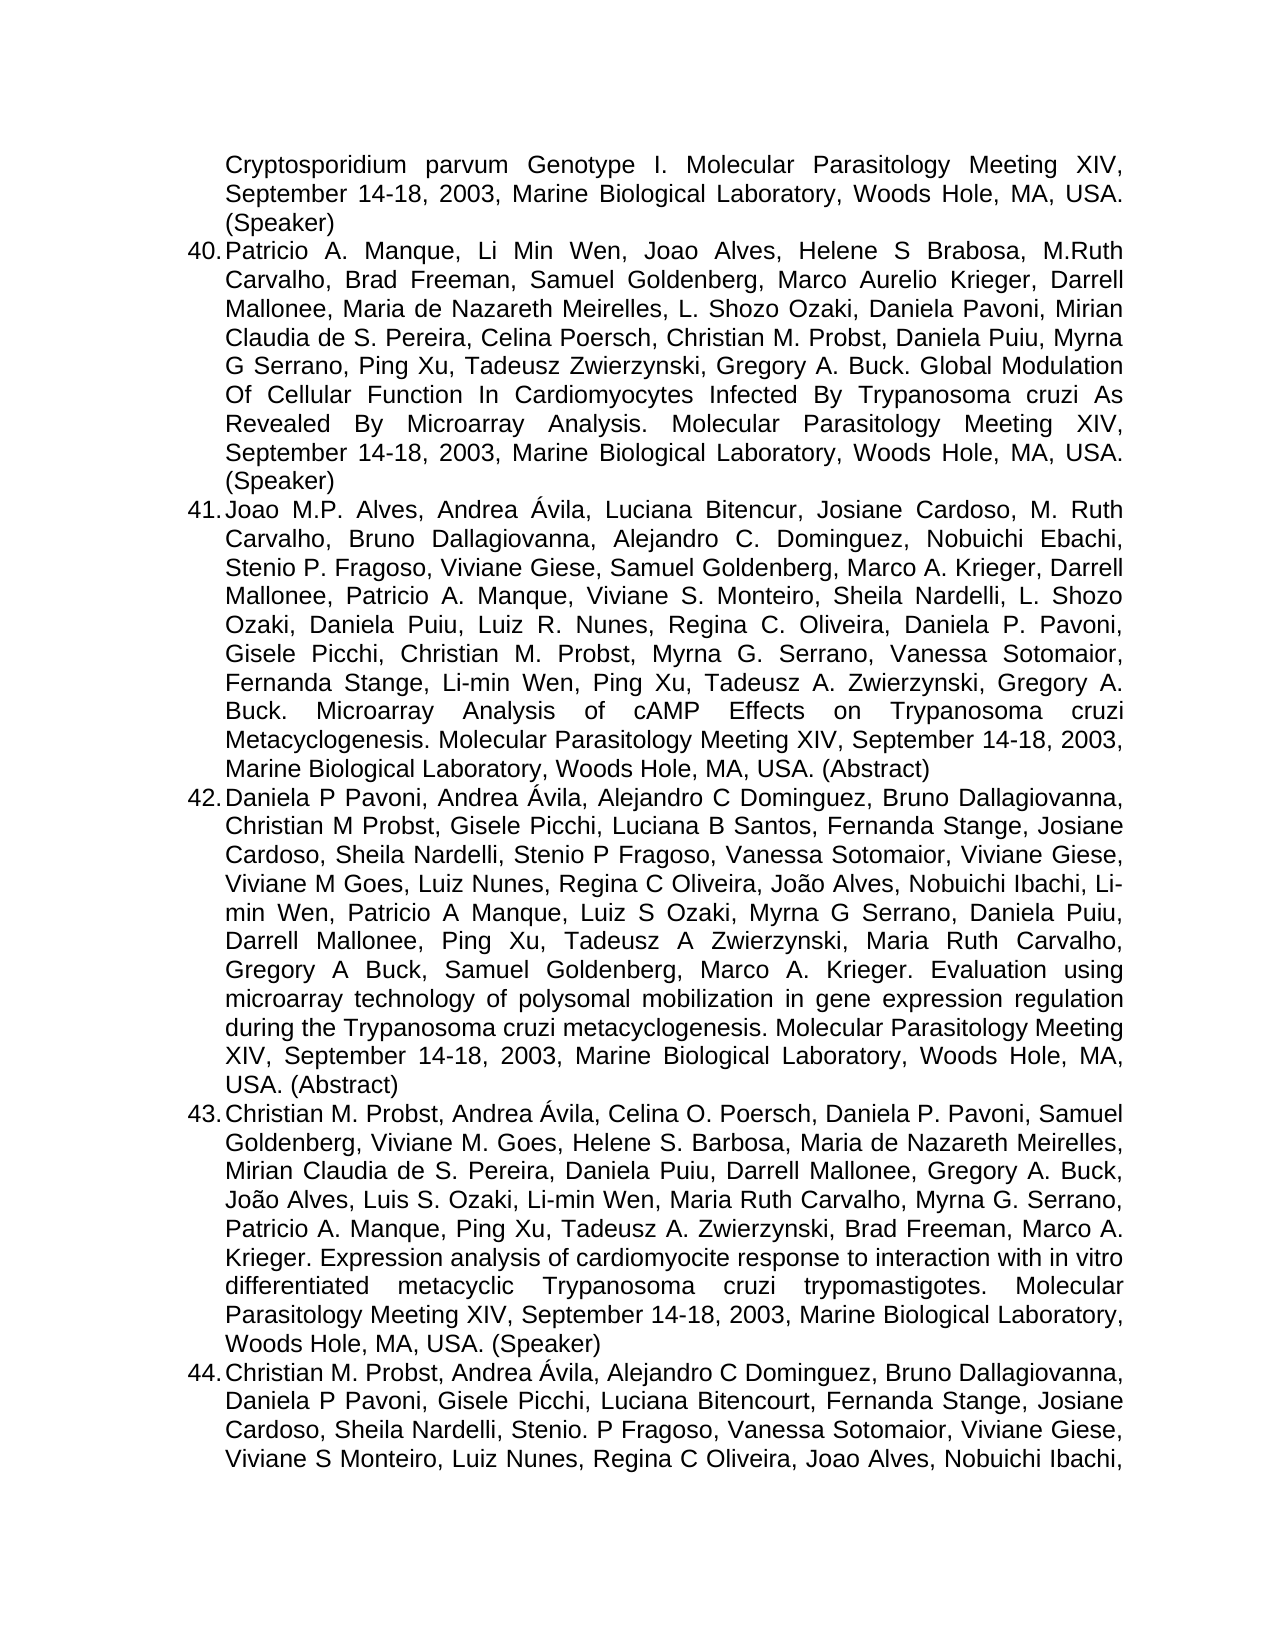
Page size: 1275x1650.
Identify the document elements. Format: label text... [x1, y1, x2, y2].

text 40. Patricio A. Manque, Li Min Wen, Joao Alves, Helene S Brabosa, M.Ruth Carvalho, Brad Freeman, Samuel Goldenberg, Marco Aurelio Krieger, Darrell Mallonee, Maria de Nazareth Meirelles, L. Shozo Ozaki, Daniela Pavoni, Mirian Claudia de S. Pereira, Celina Poersch, Christian M. Probst, Daniela Puiu, Myrna G Serrano, Ping Xu, Tadeusz Zwierzynski, Gregory A. Buck. Global Modulation Of Cellular Function In Cardiomyocytes Infected By Trypanosoma cruzi As Revealed By Microarray Analysis. Molecular Parasitology Meeting XIV, September 14-18, 2003, Marine Biological Laboratory, Woods Hole, MA, USA. (Speaker) [187, 236, 1125, 495]
text 43. Christian M. Probst, Andrea Ávila, Celina O. Poersch, Daniela P. Pavoni, Samuel Goldenberg, Viviane M. Goes, Helene S. Barbosa, Maria de Nazareth Meirelles, Mirian Claudia de S. Pereira, Daniela Puiu, Darrell Mallonee, Gregory A. Buck, João Alves, Luis S. Ozaki, Li-min Wen, Maria Ruth Carvalho, Myrna G. Serrano, Patricio A. Manque, Ping Xu, Tadeusz A. Zwierzynski, Brad Freeman, Marco A. Krieger. Expression analysis of cardiomyocite response to interaction with in vitro differentiated metacyclic Trypanosoma cruzi trypomastigotes. Molecular Parasitology Meeting XIV, September 14-18, 2003, Marine Biological Laboratory, Woods Hole, MA, USA. (Speaker) [187, 1099, 1125, 1357]
text 42. Daniela P Pavoni, Andrea Ávila, Alejandro C Dominguez, Bruno Dallagiovanna, Christian M Probst, Gisele Picchi, Luciana B Santos, Fernanda Stange, Josiane Cardoso, Sheila Nardelli, Stenio P Fragoso, Vanessa Sotomaior, Viviane Giese, Viviane M Goes, Luiz Nunes, Regina C Oliveira, João Alves, Nobuichi Ibachi, Li-min Wen, Patricio A Manque, Luiz S Ozaki, Myrna G Serrano, Daniela Puiu, Darrell Mallonee, Ping Xu, Tadeusz A Zwierzynski, Maria Ruth Carvalho, Gregory A Buck, Samuel Goldenberg, Marco A. Krieger. Evaluation using microarray technology of polysomal mobilization in gene expression regulation during the Trypanosoma cruzi metacyclogenesis. Molecular Parasitology Meeting XIV, September 14-18, 2003, Marine Biological Laboratory, Woods Hole, MA, USA. (Abstract) [187, 782, 1125, 1099]
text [187, 1357, 1125, 1472]
text 41. Joao M.P. Alves, Andrea Ávila, Luciana Bitencur, Josiane Cardoso, M. Ruth Carvalho, Bruno Dallagiovanna, Alejandro C. Dominguez, Nobuichi Ebachi, Stenio P. Fragoso, Viviane Giese, Samuel Goldenberg, Marco A. Krieger, Darrell Mallonee, Patricio A. Manque, Viviane S. Monteiro, Sheila Nardelli, L. Shozo Ozaki, Daniela Puiu, Luiz R. Nunes, Regina C. Oliveira, Daniela P. Pavoni, Gisele Picchi, Christian M. Probst, Myrna G. Serrano, Vanessa Sotomaior, Fernanda Stange, Li-min Wen, Ping Xu, Tadeusz A. Zwierzynski, Gregory A. Buck. Microarray Analysis of cAMP Effects on Trypanosoma cruzi Metacyclogenesis. Molecular Parasitology Meeting XIV, September 14-18, 2003, Marine Biological Laboratory, Woods Hole, MA, USA. (Abstract) [187, 495, 1125, 782]
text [187, 150, 1125, 236]
